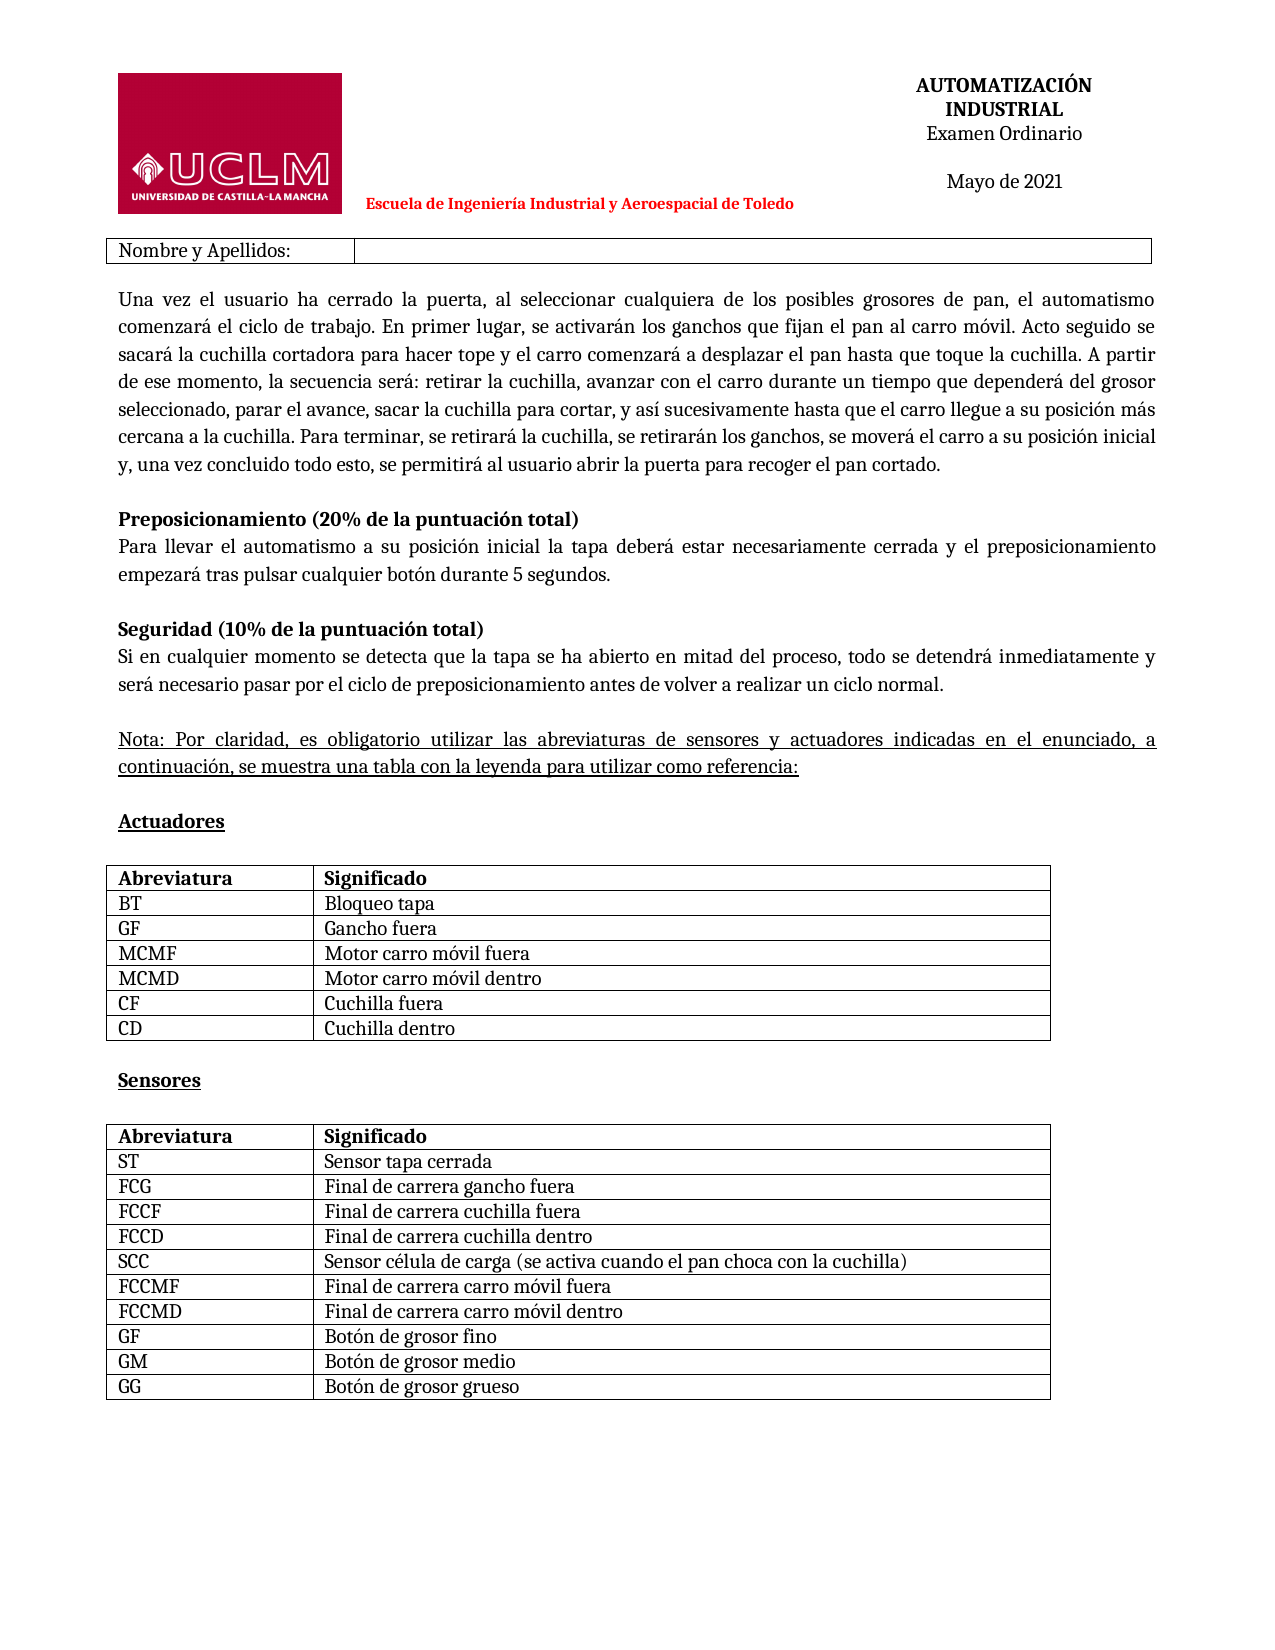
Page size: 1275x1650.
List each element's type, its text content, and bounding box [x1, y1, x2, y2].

text Una vez el usuario ha cerrado la puerta, al seleccionar cualquiera de los posibles grosores de pan, el automatismo comenzará el ciclo de trabajo. En primer lugar, se activarán los ganchos que fijan el pan al carro móvil. Acto seguido se sacará la cuchilla cortadora para hacer tope y el carro comenzará a desplazar el pan hasta que toque la cuchilla. A partir de ese momento, la secuencia será: retirar la cuchilla, avanzar con el carro durante un tiempo que dependerá del grosor seleccionado, parar el avance, sacar la cuchilla para cortar, y así sucesivamente hasta que el carro llegue a su posición más cercana a la cuchilla. Para terminar, se retirará la cuchilla, se retirarán los ganchos, se moverá el carro a su posición inicial y, una vez concluido todo esto, se permitirá al usuario abrir la puerta para recoger el pan cortado. [118, 288, 1157, 477]
table_cell MCMF [107, 941, 313, 965]
table_cell Bloqueo tapa [314, 891, 1050, 915]
table_cell Cuchilla fuera [314, 991, 1050, 1015]
table_cell Motor carro móvil fuera [314, 941, 1050, 965]
text Nota: Por claridad, es obligatorio utilizar las abreviaturas de sensores y actuadores indicadas en el enunciado, a continuación, se muestra una tabla con la leyenda para utilizar como referencia: [118, 749, 1157, 779]
picture [118, 73, 342, 214]
text Sensores [118, 1069, 1157, 1093]
text Para llevar el automatismo a su posición inicial la tapa deberá estar necesariamente cerrada y el preposicionamiento empezará tras pulsar cualquier botón durante 5 segundos. [118, 535, 1157, 587]
table_cell Sensor tapa cerrada [314, 1150, 1050, 1174]
table_cell GG [107, 1375, 313, 1399]
table_header Significado [314, 866, 1050, 890]
table_header Abreviatura [107, 866, 313, 890]
text Actuadores [118, 810, 1157, 834]
table_cell Final de carrera carro móvil dentro [314, 1300, 1050, 1324]
table_cell GF [107, 1325, 313, 1349]
text Nota: Por claridad, es obligatorio utilizar las abreviaturas de sensores y actuadores indicadas en el enunciado, a continuación, se muestra una tabla con la leyenda para utilizar como referencia: [118, 728, 1157, 748]
text Seguridad (10% de la puntuación total) [118, 618, 1157, 642]
table_cell Final de carrera cuchilla fuera [314, 1200, 1050, 1224]
text Preposicionamiento (20% de la puntuación total) [118, 508, 1157, 532]
table_cell FCCMF [107, 1275, 313, 1299]
table_cell Cuchilla dentro [314, 1016, 1050, 1040]
table_cell CD [107, 1016, 313, 1040]
table_cell Final de carrera gancho fuera [314, 1175, 1050, 1199]
text Si en cualquier momento se detecta que la tapa se ha abierto en mitad del proceso, todo se detendrá inmediatamente y será necesario pasar por el ciclo de preposicionamiento antes de volver a realizar un ciclo normal. [118, 645, 1157, 697]
table_cell FCCMD [107, 1300, 313, 1324]
table_cell Botón de grosor fino [314, 1325, 1050, 1349]
table_cell ST [107, 1150, 313, 1174]
table_cell FCCD [107, 1225, 313, 1249]
table_cell MCMD [107, 966, 313, 990]
table_cell GM [107, 1350, 313, 1374]
table_cell Botón de grosor grueso [314, 1375, 1050, 1399]
table_cell GF [107, 916, 313, 940]
table_cell Gancho fuera [314, 916, 1050, 940]
table_cell CF [107, 991, 313, 1015]
table_cell FCCF [107, 1200, 313, 1224]
table_cell BT [107, 891, 313, 915]
table_cell Sensor célula de carga (se activa cuando el pan choca con la cuchilla) [314, 1250, 1050, 1274]
table_cell Final de carrera cuchilla dentro [314, 1225, 1050, 1249]
table_header Significado [314, 1125, 1050, 1149]
table_header Abreviatura [107, 1125, 313, 1149]
table_cell Botón de grosor medio [314, 1350, 1050, 1374]
table_cell Motor carro móvil dentro [314, 966, 1050, 990]
table_cell SCC [107, 1250, 313, 1274]
table_cell FCG [107, 1175, 313, 1199]
table_cell Final de carrera carro móvil fuera [314, 1275, 1050, 1299]
